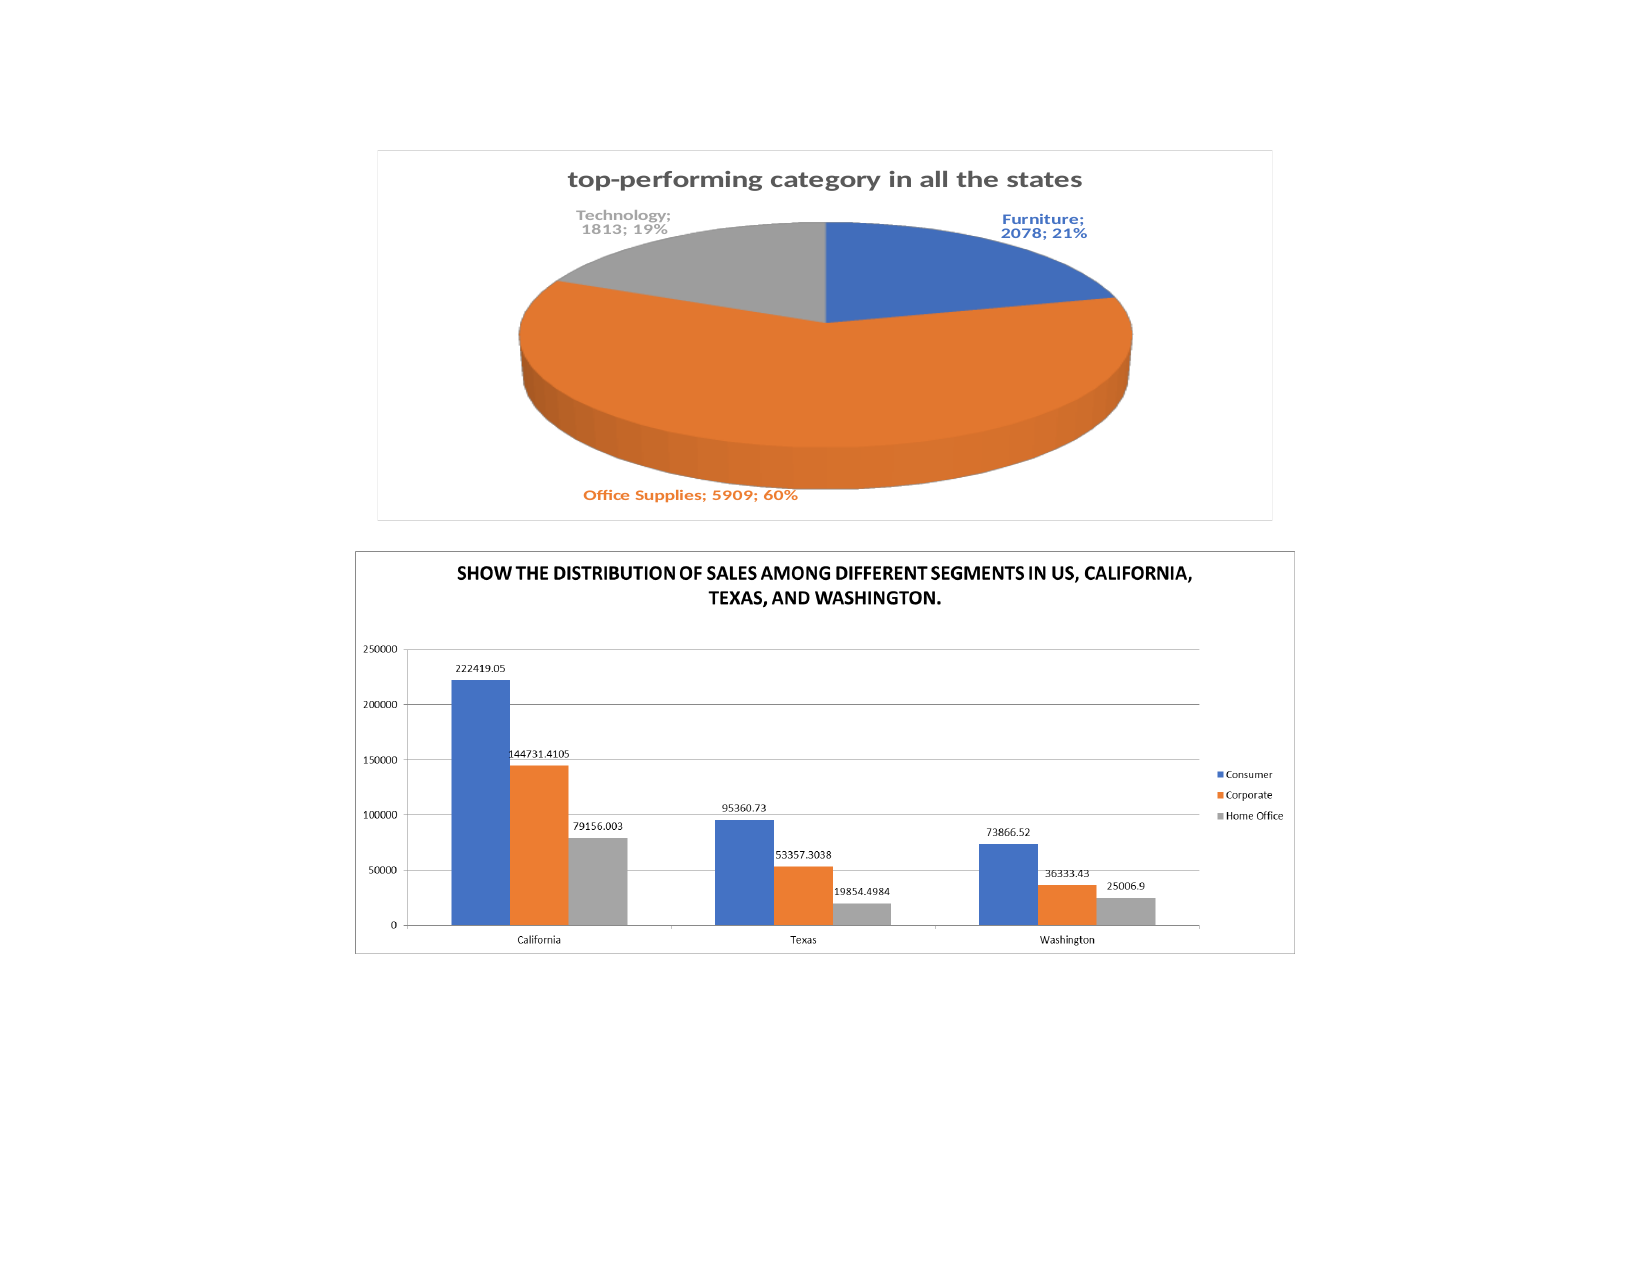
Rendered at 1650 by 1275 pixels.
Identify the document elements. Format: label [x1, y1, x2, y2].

picture [355, 551, 1295, 954]
